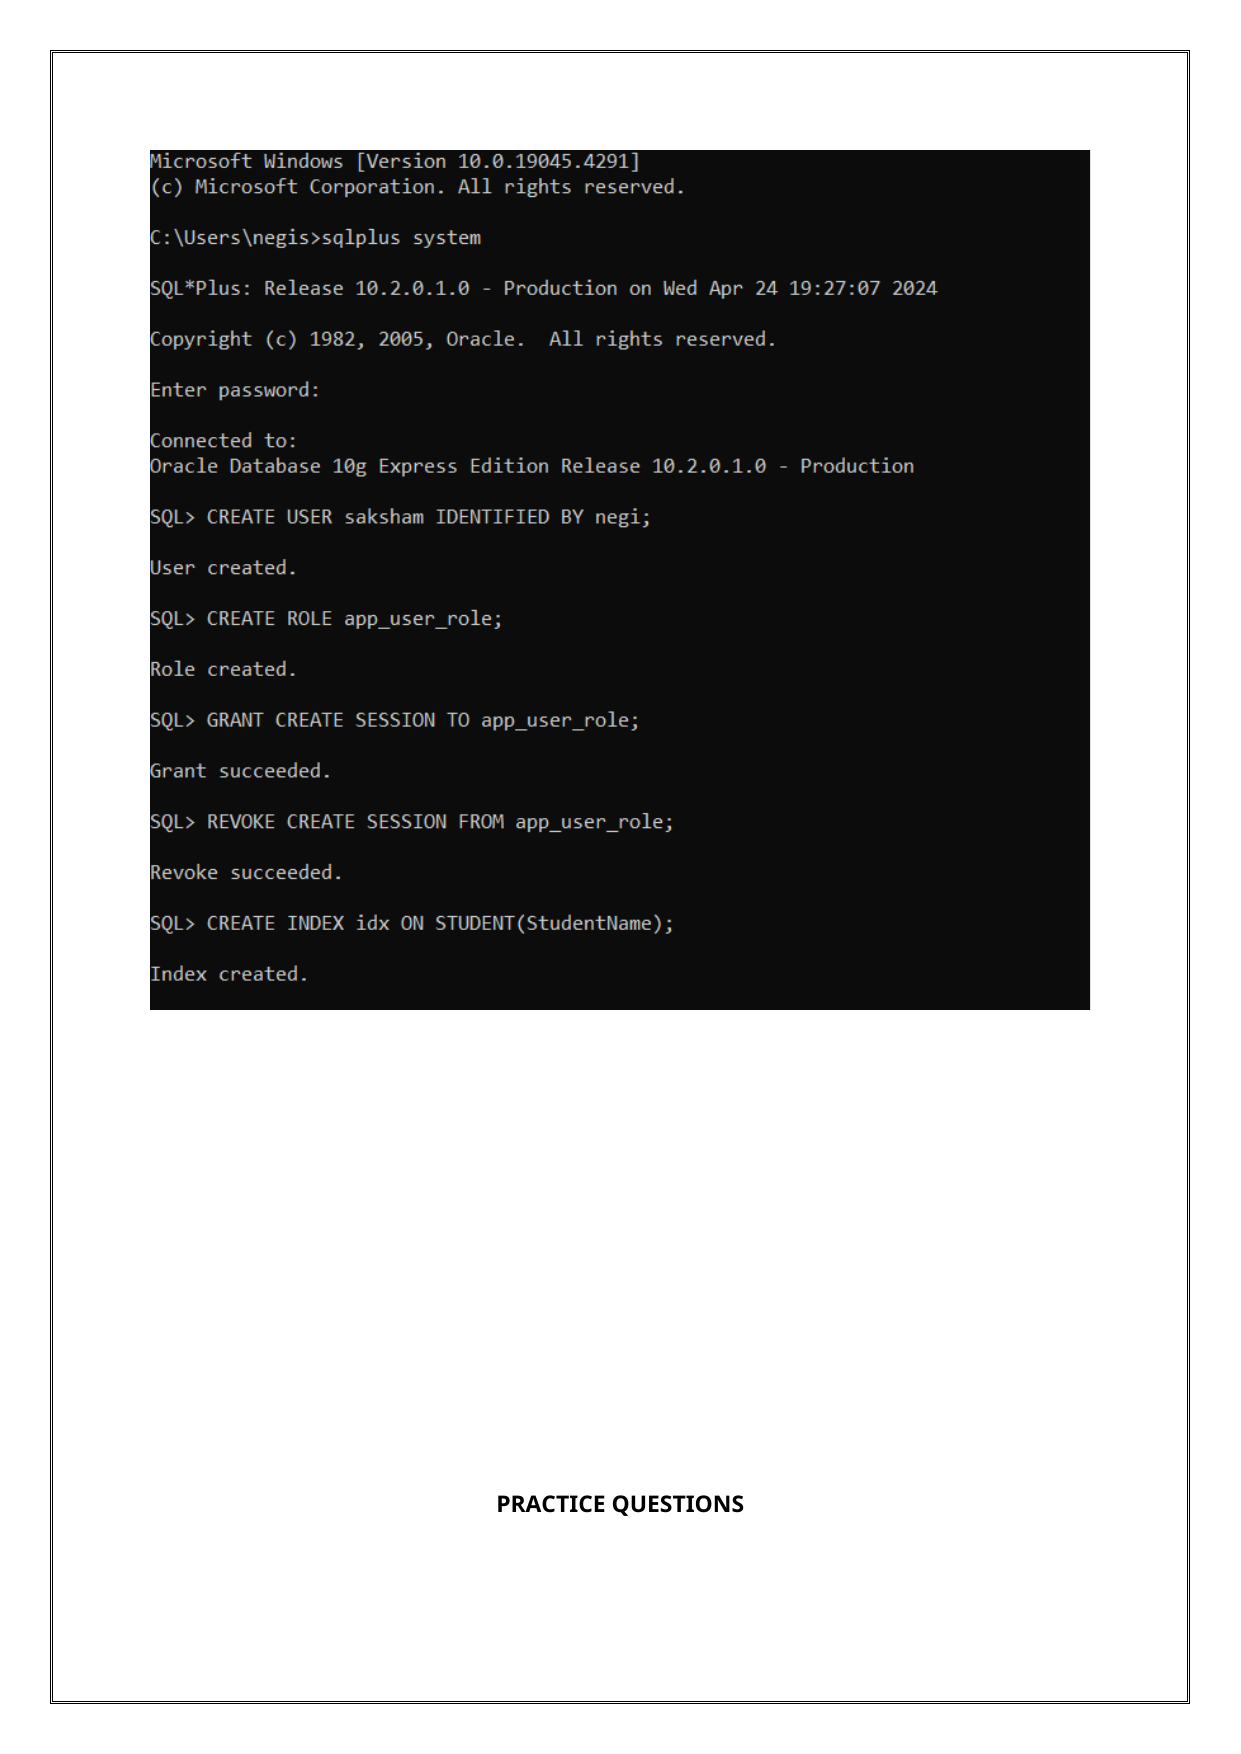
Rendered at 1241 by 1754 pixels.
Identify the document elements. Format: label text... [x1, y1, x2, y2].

picture [150, 150, 1091, 1010]
text PRACTICE QUESTIONS [150, 1488, 1090, 1519]
